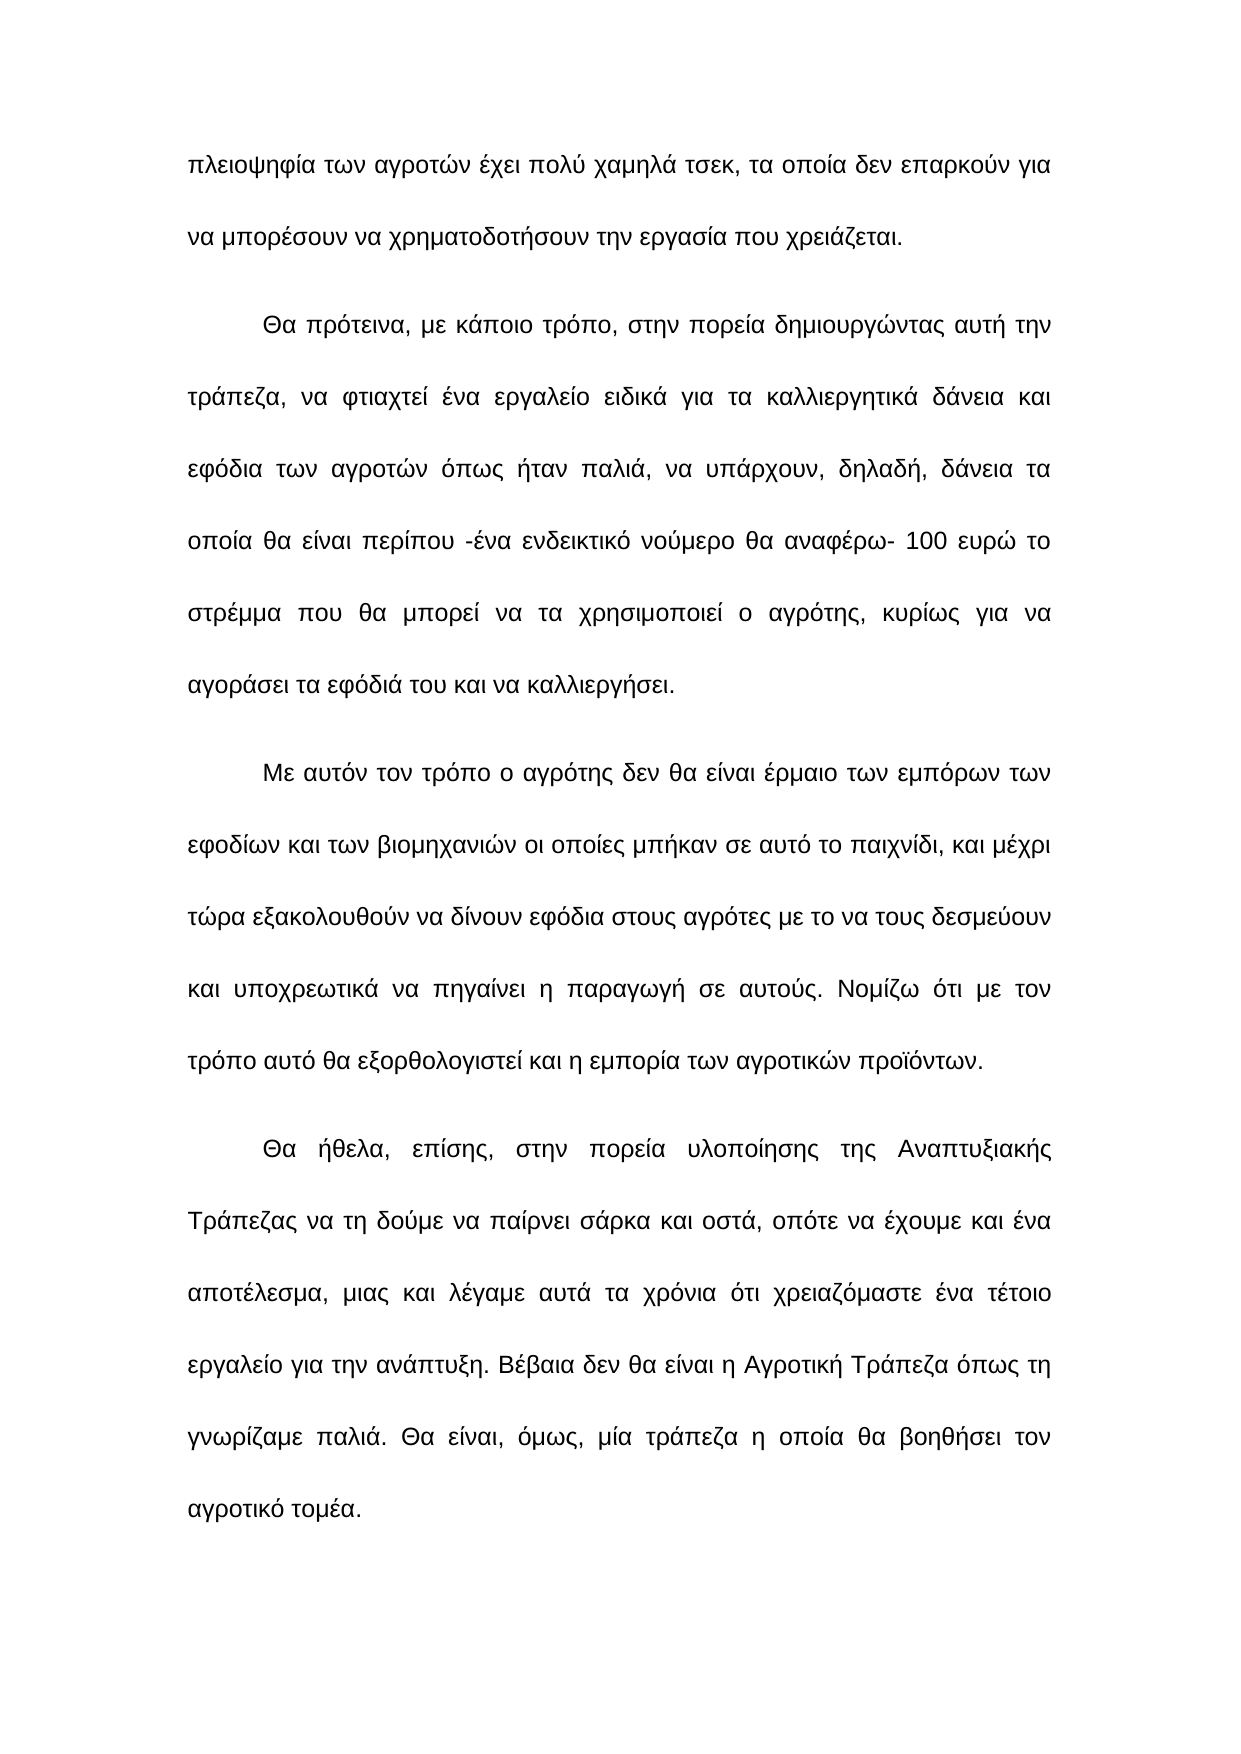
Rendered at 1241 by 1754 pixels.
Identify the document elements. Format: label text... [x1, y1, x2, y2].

text Με αυτόν τον τρόπο ο αγρότης δεν θα είναι έρμαιο των εμπόρων των εφοδίων και των βιομηχανιών οι οποίες μπήκαν σε αυτό το παιχνίδι, και μέχρι τώρα εξακολουθούν να δίνουν εφόδια στους αγρότες με το να τους δεσμεύουν και υποχρεωτικά να πηγαίνει η παραγωγή σε αυτούς. Νομίζω ότι με τον τρόπο αυτό θα εξορθολογιστεί και η εμπορία των αγροτικών προϊόντων. [187, 758, 1053, 1074]
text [187, 150, 1053, 251]
text Θα ήθελα, επίσης, στην πορεία υλοποίησης της Αναπτυξιακής Τράπεζας να τη δούμε να παίρνει σάρκα και οστά, οπότε να έχουμε και ένα αποτέλεσμα, μιας και λέγαμε αυτά τα χρόνια ότι χρειαζόμαστε ένα τέτοιο εργαλείο για την ανάπτυξη. Βέβαια δεν θα είναι η Αγροτική Τράπεζα όπως τη γνωρίζαμε παλιά. Θα είναι, όμως, μία τράπεζα η οποία θα βοηθήσει τον αγροτικό τομέα. [187, 1134, 1053, 1522]
text Θα πρότεινα, με κάποιο τρόπο, στην πορεία δημιουργώντας αυτή την τράπεζα, να φτιαχτεί ένα εργαλείο ειδικά για τα καλλιεργητικά δάνεια και εφόδια των αγροτών όπως ήταν παλιά, να υπάρχουν, δηλαδή, δάνεια τα οποία θα είναι περίπου -ένα ενδεικτικό νούμερο θα αναφέρω- 100 ευρώ το στρέμμα που θα μπορεί να τα χρησιμοποιεί ο αγρότης, κυρίως για να αγοράσει τα εφόδιά του και να καλλιεργήσει. [187, 310, 1053, 698]
